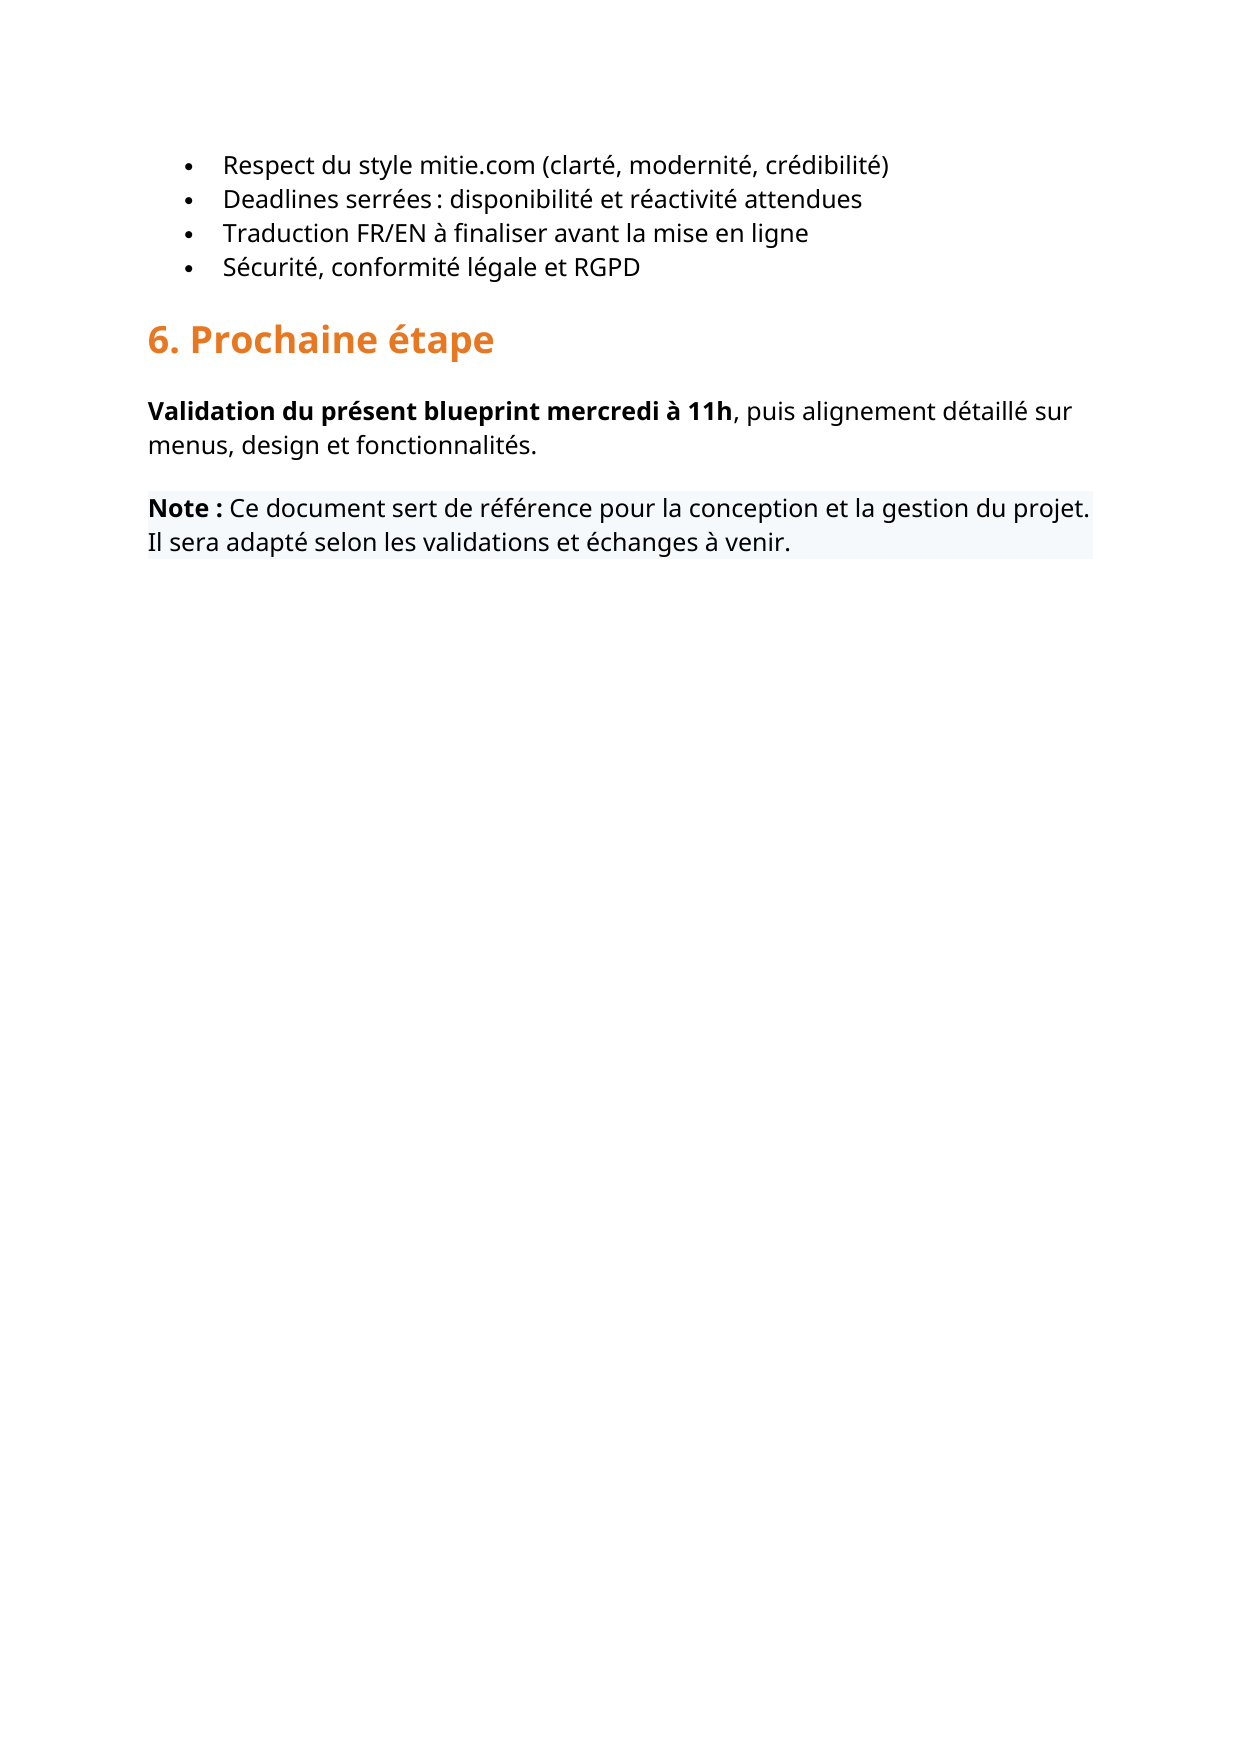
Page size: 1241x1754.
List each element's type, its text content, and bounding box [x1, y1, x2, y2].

list Deadlines serrées : disponibilité et réactivité attendues [185, 182, 1093, 216]
text Note : Ce document sert de référence pour la conception et la gestion du projet. Il sera adapté selon les validations et échanges à venir. [148, 491, 1093, 559]
list Sécurité, conformité légale et RGPD [185, 250, 1093, 284]
list Respect du style mitie.com (clarté, modernité, crédibilité) [185, 148, 1093, 182]
text Validation du présent blueprint mercredi à 11h, puis alignement détaillé sur menus, design et fonctionnalités. [148, 393, 1093, 461]
list Traduction FR/EN à finaliser avant la mise en ligne [185, 216, 1093, 250]
subtitle 6. Prochaine étape [148, 313, 1093, 364]
